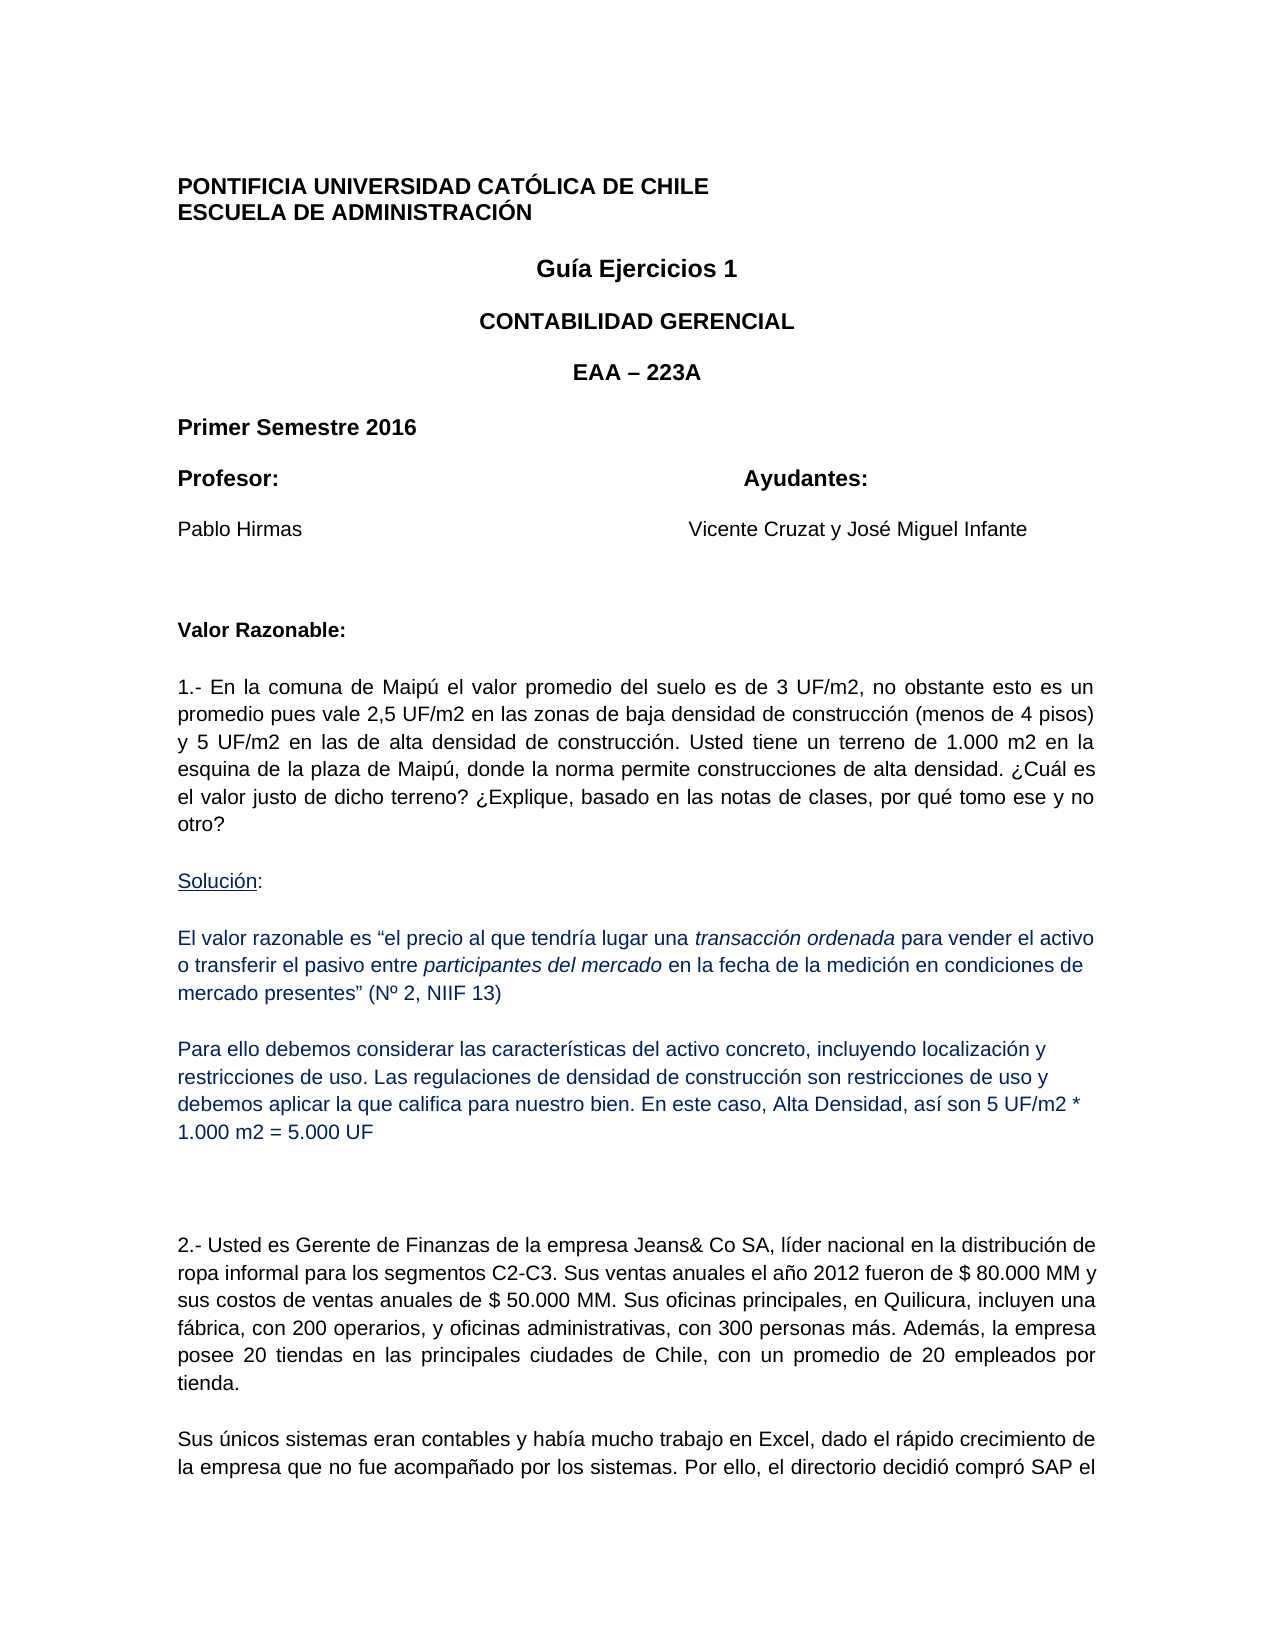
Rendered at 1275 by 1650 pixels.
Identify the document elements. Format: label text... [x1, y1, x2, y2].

text EAA – 223A [177, 359, 1097, 385]
text Guía Ejercicios 1 [177, 254, 1097, 283]
text Valor Razonable: [177, 618, 1098, 642]
text Primer Semestre 2016 [177, 414, 1098, 441]
text CONTABILIDAD GERENCIAL [177, 308, 1097, 334]
text Para ello debemos considerar las características del activo concreto, incluyendo localización y restricciones de uso. Las regulaciones de densidad de construcción son restricciones de uso y debemos aplicar la que califica para nuestro bien. En este caso, Alta Densidad, así son 5 UF/m2 * 1.000 m2 = 5.000 UF [177, 1037, 1097, 1143]
text Solución: [177, 869, 1098, 893]
text ESCUELA DE ADMINISTRACIÓN [177, 199, 1097, 225]
text 2.- Usted es Gerente de Finanzas de la empresa Jeans& Co SA, líder nacional en la distribución de ropa informal para los segmentos C2-C3. Sus ventas anuales el año 2012 fueron de $ 80.000 MM y sus costos de ventas anuales de $ 50.000 MM. Sus oficinas principales, en Quilicura, incluyen una fábrica, con 200 operarios, y oficinas administrativas, con 300 personas más. Además, la empresa posee 20 tiendas en las principales ciudades de Chile, con un promedio de 20 empleados por tienda. [177, 1233, 1098, 1394]
text El valor razonable es “el precio al que tendría lugar una transacción ordenada para vender el activo o transferir el pasivo entre participantes del mercado en la fecha de la medición en condiciones de mercado presentes” (Nº 2, NIIF 13) [177, 925, 1097, 1004]
subtitle PONTIFICIA UNIVERSIDAD CATÓLICA DE CHILE [177, 173, 1097, 199]
text 1.- En la comuna de Maipú el valor promedio del suelo es de 3 UF/m2, no obstante esto es un promedio pues vale 2,5 UF/m2 en las zonas de baja densidad de construcción (menos de 4 pisos) y 5 UF/m2 en las de alta densidad de construcción. Usted tiene un terreno de 1.000 m2 en la esquina de la plaza de Maipú, donde la norma permite construcciones de alta densidad. ¿Cuál es el valor justo de dicho terreno? ¿Explique, basado en las notas de clases, por qué tomo ese y no otro? [177, 674, 1097, 836]
text Profesor: Ayudantes: [177, 465, 1098, 492]
text Pablo Hirmas Vicente Cruzat y José Miguel Infante [177, 516, 1098, 540]
